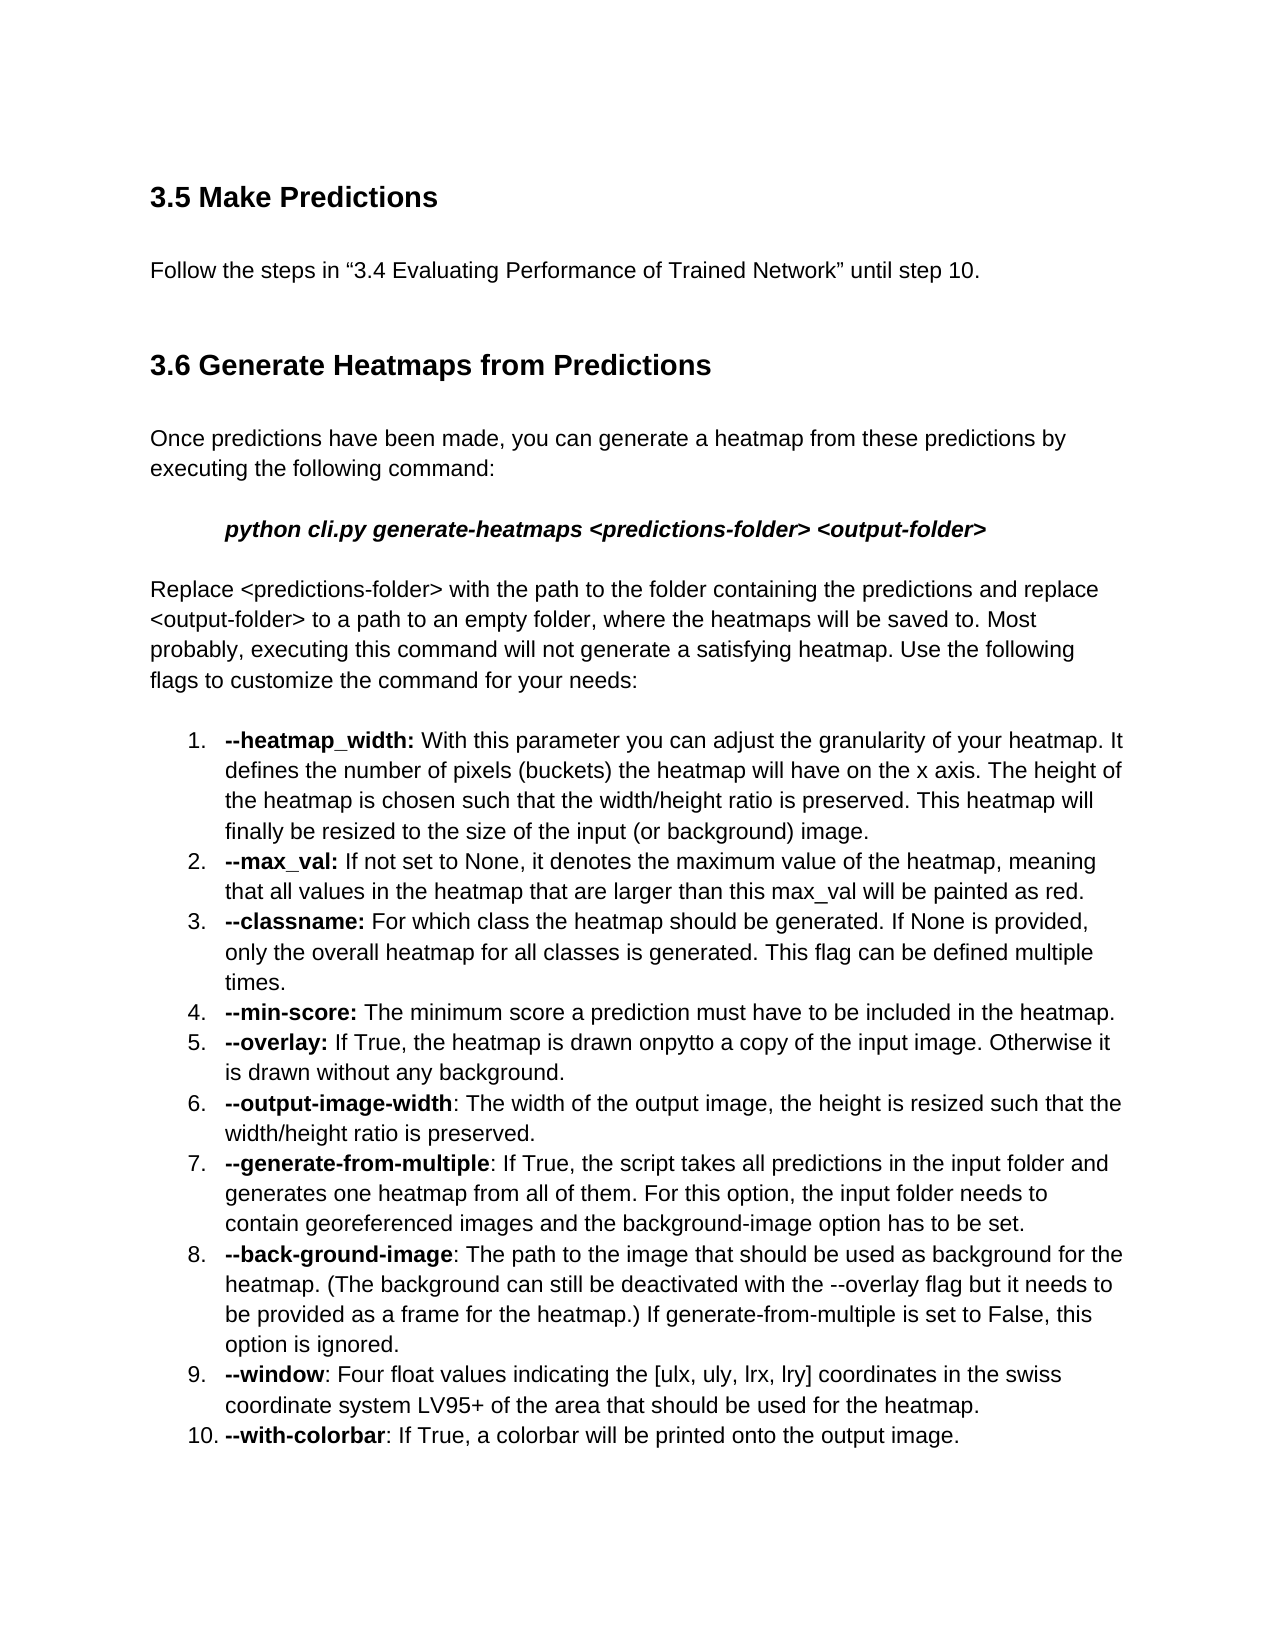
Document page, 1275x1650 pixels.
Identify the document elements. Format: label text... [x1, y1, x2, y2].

text 3.5 Make Predictions [150, 180, 1125, 214]
text python cli.py generate-heatmaps <predictions-folder> <output-folder> [225, 516, 1125, 542]
list --with-colorbar: If True, a colorbar will be printed onto the output image. [187, 1422, 1125, 1448]
list --generate-from-multiple: If True, the script takes all predictions in the input folder and generates one heatmap from all of them. For this option, the input folder needs to contain georeferenced images and the background-image option has to be set. [187, 1150, 1125, 1237]
list --window: Four float values indicating the [ulx, uly, lrx, lry] coordinates in the swiss coordinate system LV95+ of the area that should be used for the heatmap. [187, 1361, 1125, 1418]
list --back-ground-image: The path to the image that should be used as background for the heatmap. (The background can still be deactivated with the --overlay flag but it needs to be provided as a frame for the heatmap.) If generate-from-multiple is set to False, this option is ignored. [187, 1241, 1125, 1358]
list --heatmap_width: With this parameter you can adjust the granularity of your heatmap. It defines the number of pixels (buckets) the heatmap will have on the x axis. The height of the heatmap is chosen such that the width/height ratio is preserved. This heatmap will finally be resized to the size of the input (or background) image. [187, 727, 1125, 844]
text Once predictions have been made, you can generate a heatmap from these predictions by executing the following command: [150, 425, 1125, 482]
list --min-score: The minimum score a prediction must have to be included in the heatmap. [187, 999, 1125, 1025]
text Replace <predictions-folder> with the path to the folder containing the predictions and replace <output-folder> to a path to an empty folder, where the heatmaps will be saved to. Most probably, executing this command will not generate a satisfying heatmap. Use the following flags to customize the command for your needs: [150, 576, 1125, 693]
list --output-image-width: The width of the output image, the height is resized such that the width/height ratio is preserved. [187, 1089, 1125, 1146]
text 3.6 Generate Heatmaps from Predictions [150, 348, 1125, 381]
list --classname: For which class the heatmap should be generated. If None is provided, only the overall heatmap for all classes is generated. This flag can be defined multiple times. [187, 908, 1125, 995]
list --max_val: If not set to None, it denotes the maximum value of the heatmap, meaning that all values in the heatmap that are larger than this max_val will be painted as red. [187, 848, 1125, 904]
list --overlay: If True, the heatmap is drawn onpytto a copy of the input image. Otherwise it is drawn without any background. [187, 1029, 1125, 1086]
text Follow the steps in “3.4 Evaluating Performance of Trained Network” until step 10. [150, 257, 1125, 284]
